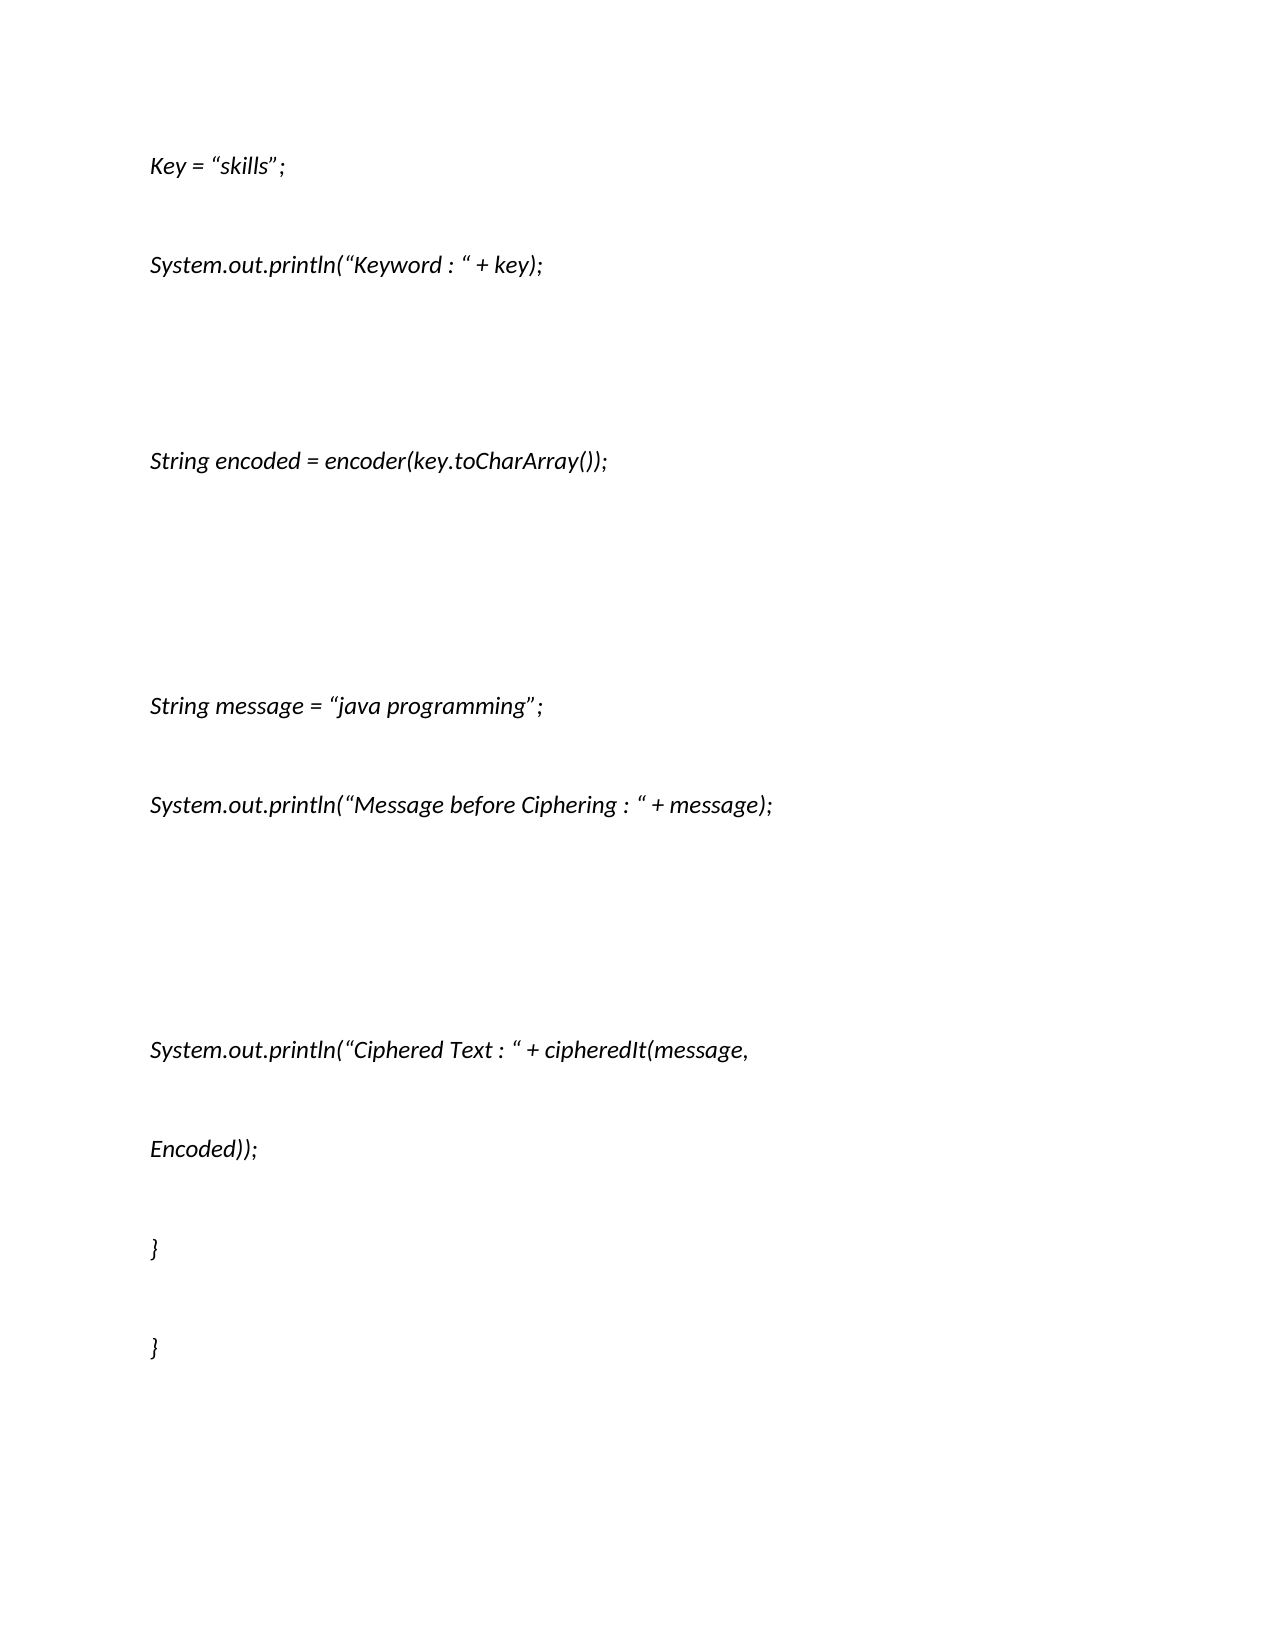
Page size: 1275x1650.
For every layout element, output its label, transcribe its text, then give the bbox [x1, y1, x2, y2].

text Encoded)); [150, 1133, 1125, 1164]
text String message = “java programming”; [150, 690, 1125, 721]
text Key = “skills”; [150, 150, 1125, 181]
text } [150, 1332, 1125, 1362]
text } [150, 1233, 1125, 1263]
text System.out.println(“Keyword : “ + key); [150, 249, 1125, 280]
text String encoded = encoder(key.toCharArray()); [150, 445, 1125, 475]
text System.out.println(“Message before Ciphering : “ + message); [150, 789, 1125, 820]
text System.out.println(“Ciphered Text : “ + cipheredIt(message, [150, 1034, 1125, 1065]
